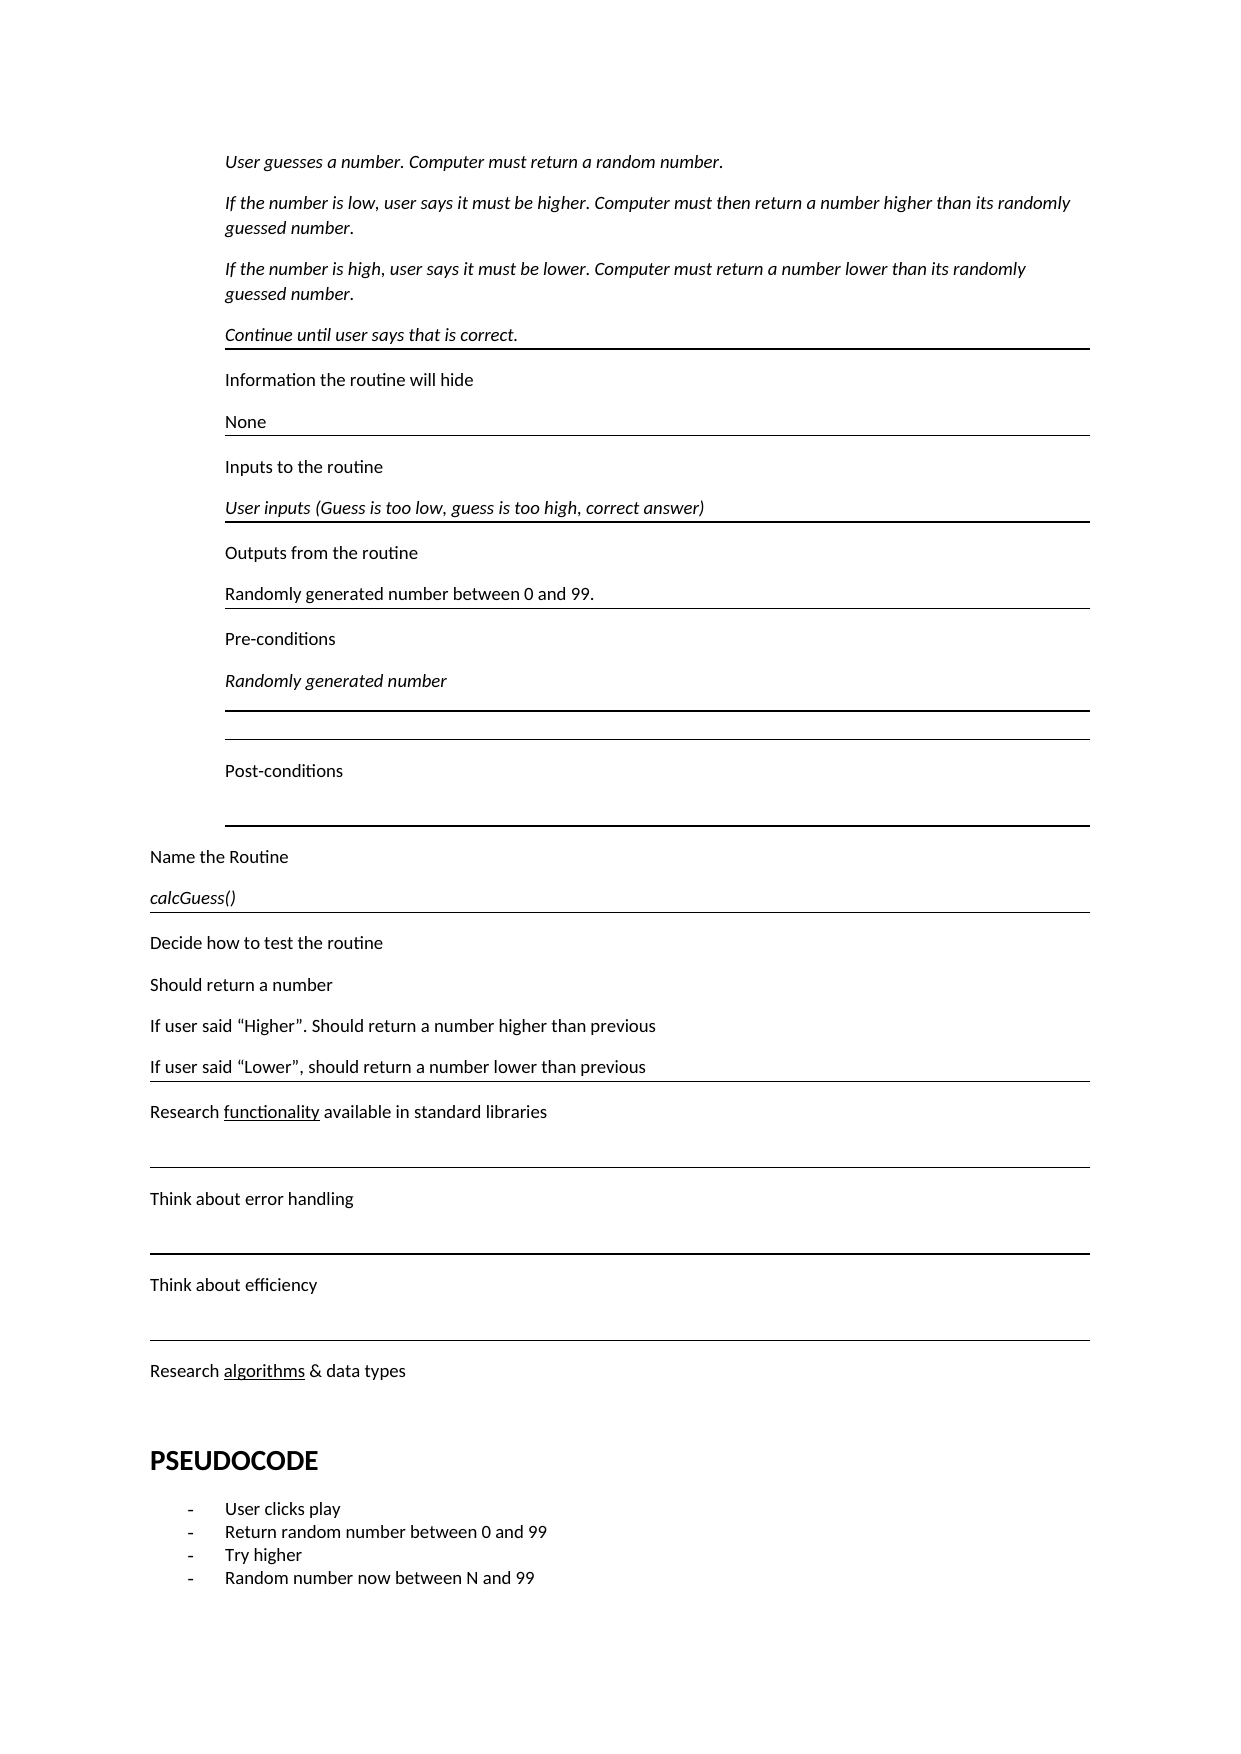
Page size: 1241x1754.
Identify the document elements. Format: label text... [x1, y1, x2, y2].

text Research algorithms & data types [150, 1360, 1090, 1383]
text None [225, 410, 1090, 435]
text Post-conditions [150, 759, 1090, 782]
text If user said “Lower”, should return a number lower than previous [150, 1056, 1090, 1081]
text If the number is high, user says it must be lower. Computer must return a number lower than its randomly guessed number. [225, 257, 1090, 305]
list User clicks play [187, 1497, 1090, 1520]
text Think about error handling [150, 1187, 1090, 1210]
text calcGuess() [150, 887, 1090, 912]
text User inputs (Guess is too low, guess is too high, correct answer) [225, 496, 1090, 521]
list Random number now between N and 99 [187, 1566, 1090, 1589]
text Pre-conditions [150, 627, 1090, 650]
list Try higher [187, 1543, 1090, 1566]
text If user said “Higher”. Should return a number higher than previous [150, 1014, 1090, 1037]
text User guesses a number. Computer must return a random number. [225, 150, 1090, 173]
text Research functionality available in standard libraries [150, 1101, 1090, 1123]
text PSEUDOCODE [150, 1442, 1090, 1478]
text If the number is low, user says it must be higher. Computer must then return a number higher than its randomly guessed number. [225, 191, 1090, 239]
text Information the routine will hide [150, 368, 1090, 391]
text Randomly generated number between 0 and 99. [225, 582, 1090, 608]
text Name the Routine [150, 845, 1090, 868]
text Inputs to the routine [150, 455, 1090, 478]
text Think about efficiency [150, 1273, 1090, 1296]
list Return random number between 0 and 99 [187, 1520, 1090, 1543]
text Continue until user says that is correct. [225, 323, 1090, 348]
text Outputs from the routine [150, 541, 1090, 564]
text Randomly generated number [225, 669, 1090, 692]
text Decide how to test the routine [150, 932, 1090, 954]
text Should return a number [150, 973, 1090, 996]
